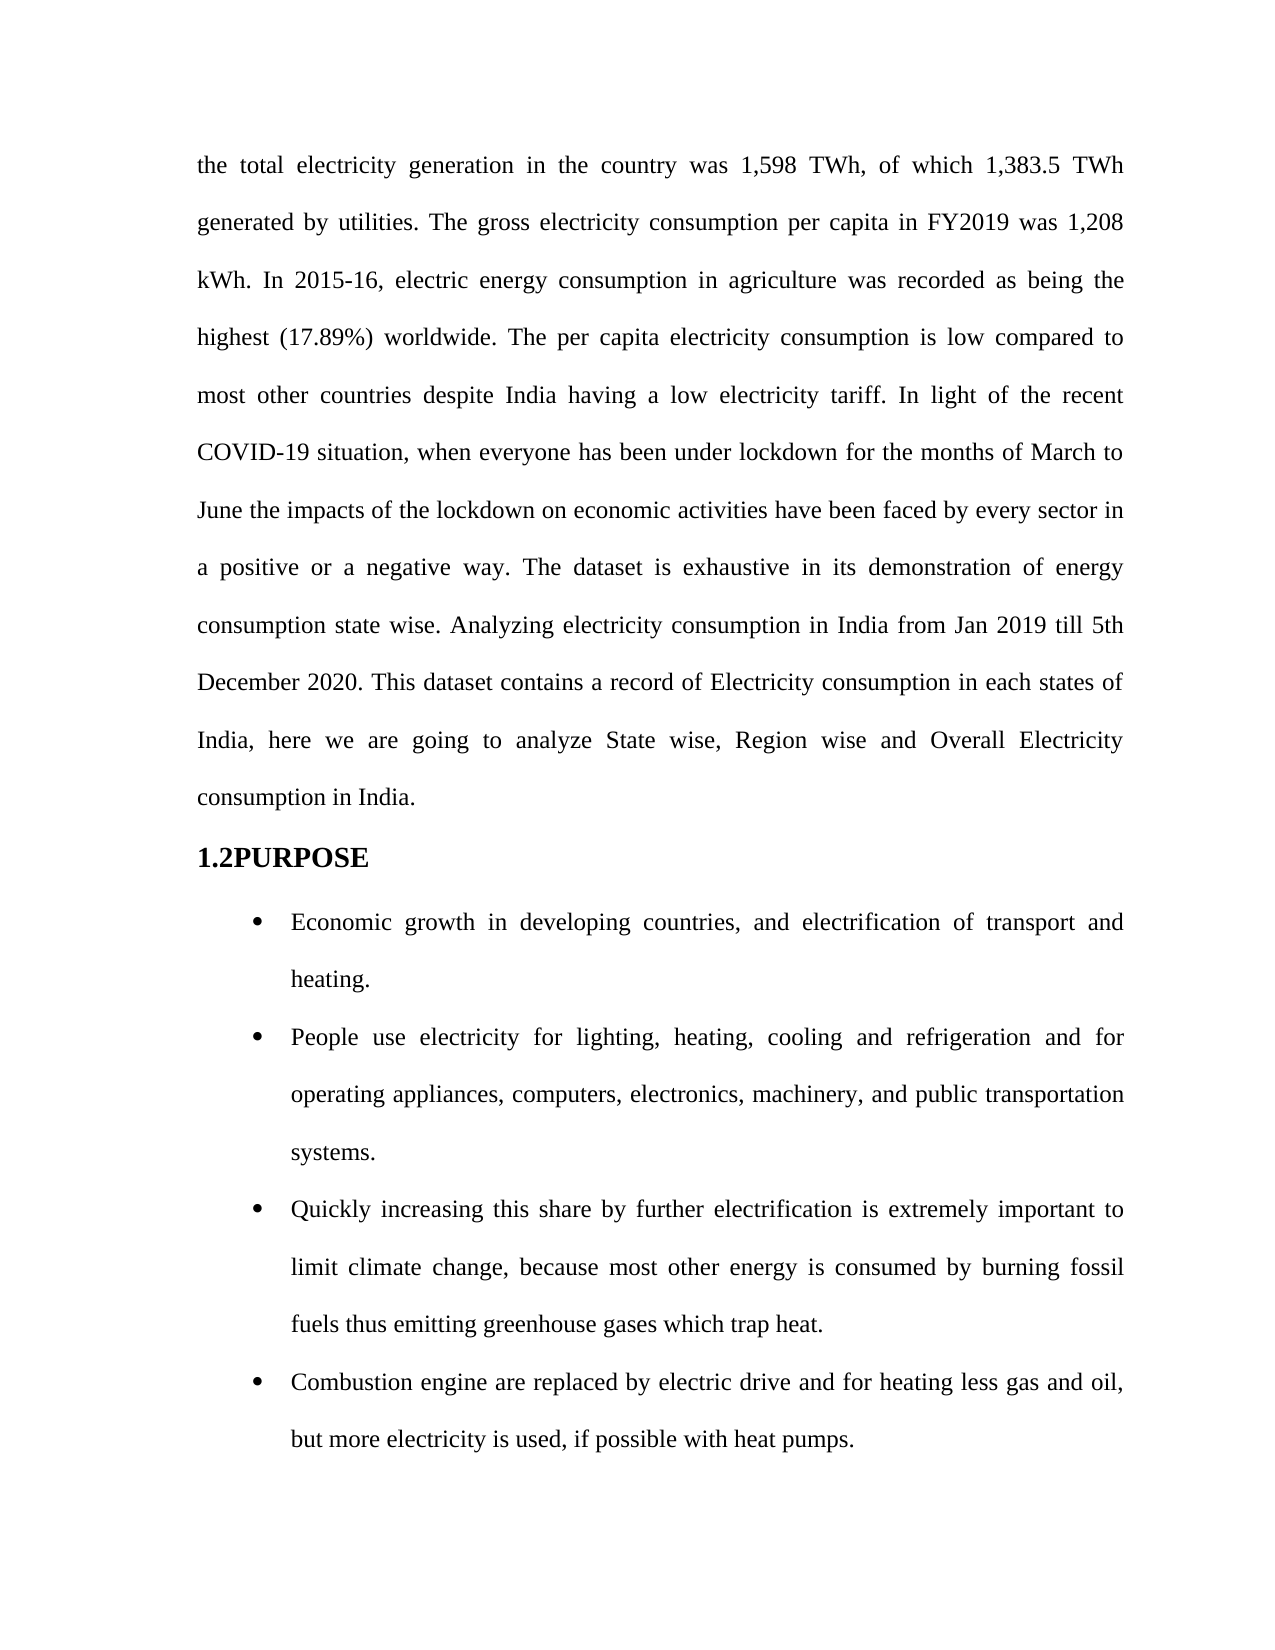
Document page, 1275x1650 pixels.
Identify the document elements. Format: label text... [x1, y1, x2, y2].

list Quickly increasing this share by further electrification is extremely important to limit climate change, because most other energy is consumed by burning fossil fuels thus emitting greenhouse gases which trap heat. [253, 1194, 1125, 1338]
list Combustion engine are replaced by electric drive and for heating less gas and oil, but more electricity is used, if possible with heat pumps. [253, 1367, 1125, 1453]
list Economic growth in developing countries, and electrification of transport and heating. [253, 907, 1125, 993]
list 1.2PURPOSE [197, 840, 1125, 873]
list People use electricity for lighting, heating, cooling and refrigeration and for operating appliances, computers, electronics, machinery, and public transportation systems. [253, 1022, 1125, 1166]
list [197, 150, 1125, 811]
